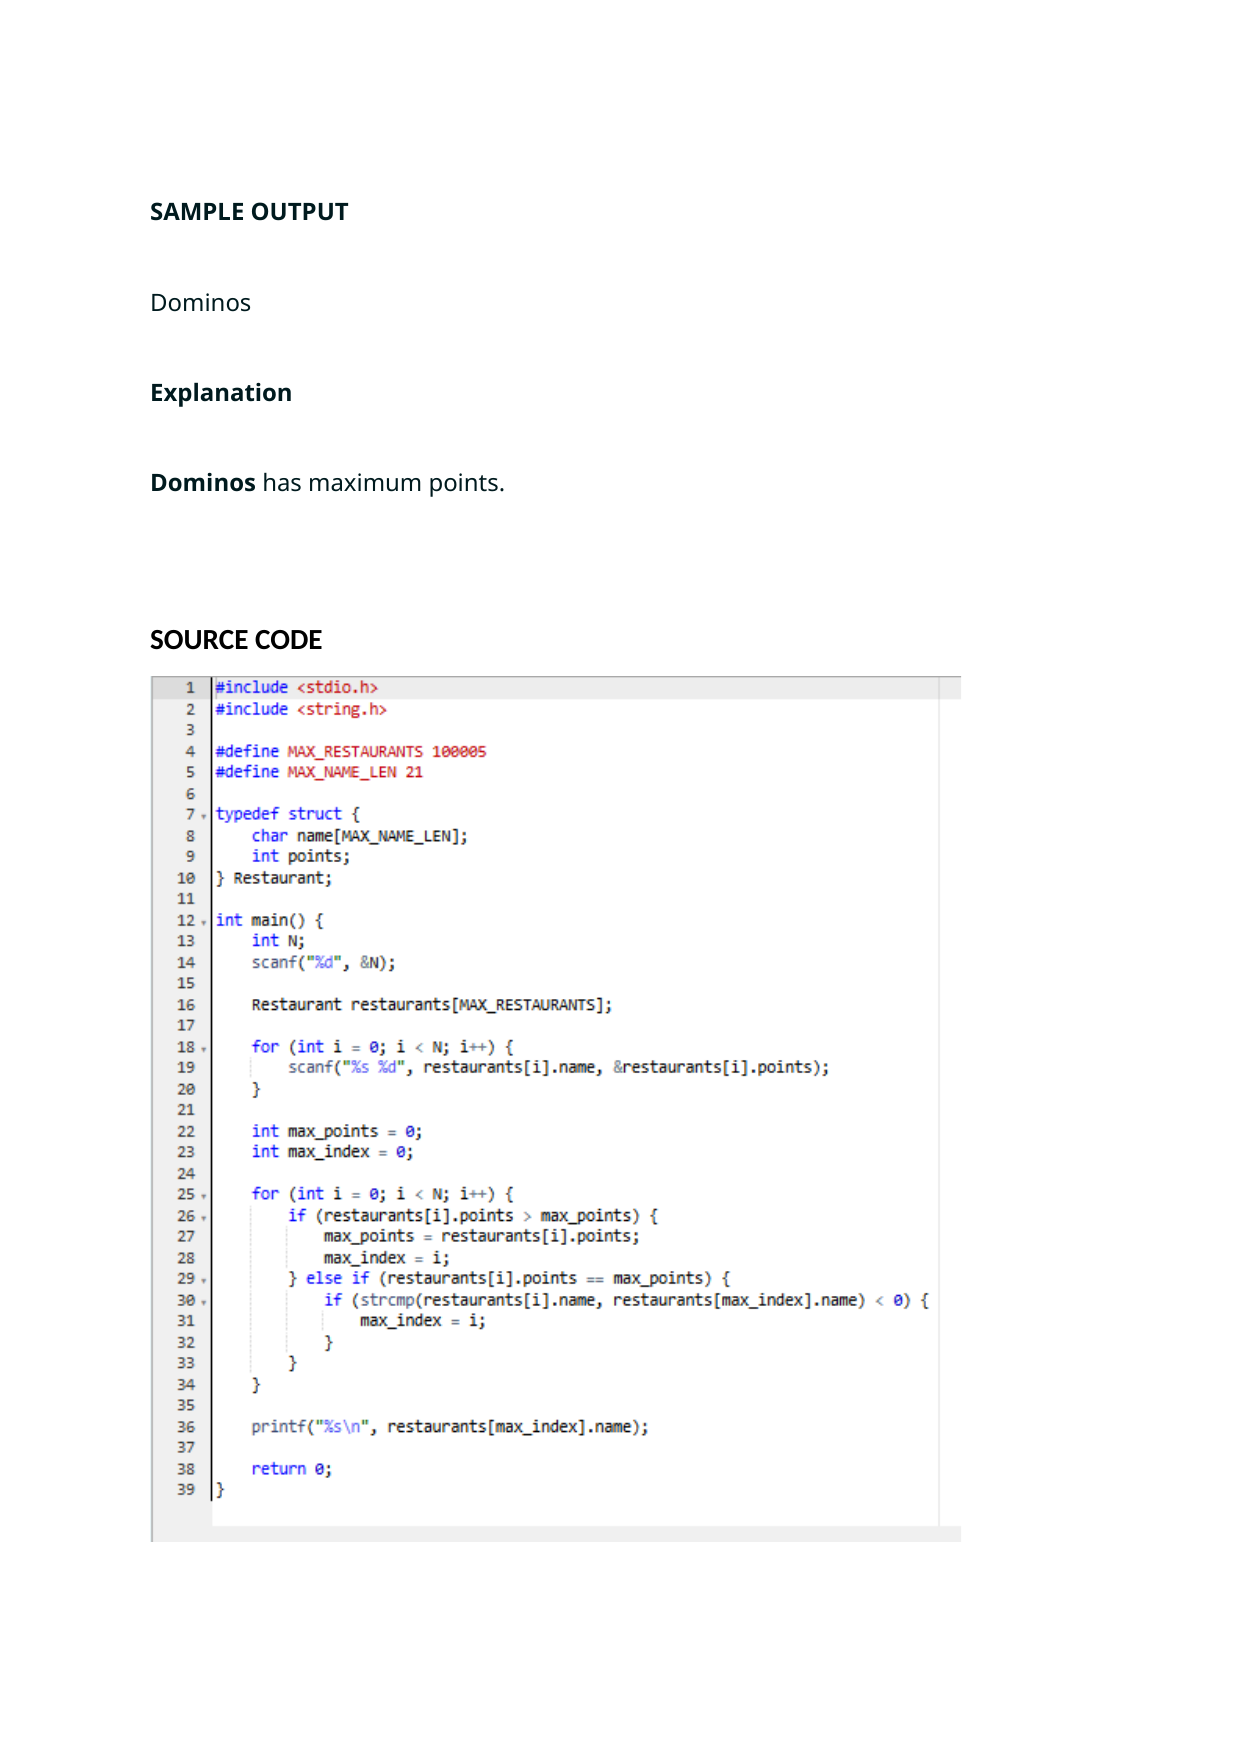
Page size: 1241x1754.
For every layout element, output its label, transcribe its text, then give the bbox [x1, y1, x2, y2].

text SOURCE CODE [150, 621, 1090, 657]
text SAMPLE OUTPUT [150, 195, 1090, 228]
text Dominos [150, 285, 1090, 318]
text Dominos has maximum points. [150, 466, 1090, 498]
text Explanation [150, 376, 1090, 408]
picture [150, 676, 962, 1542]
